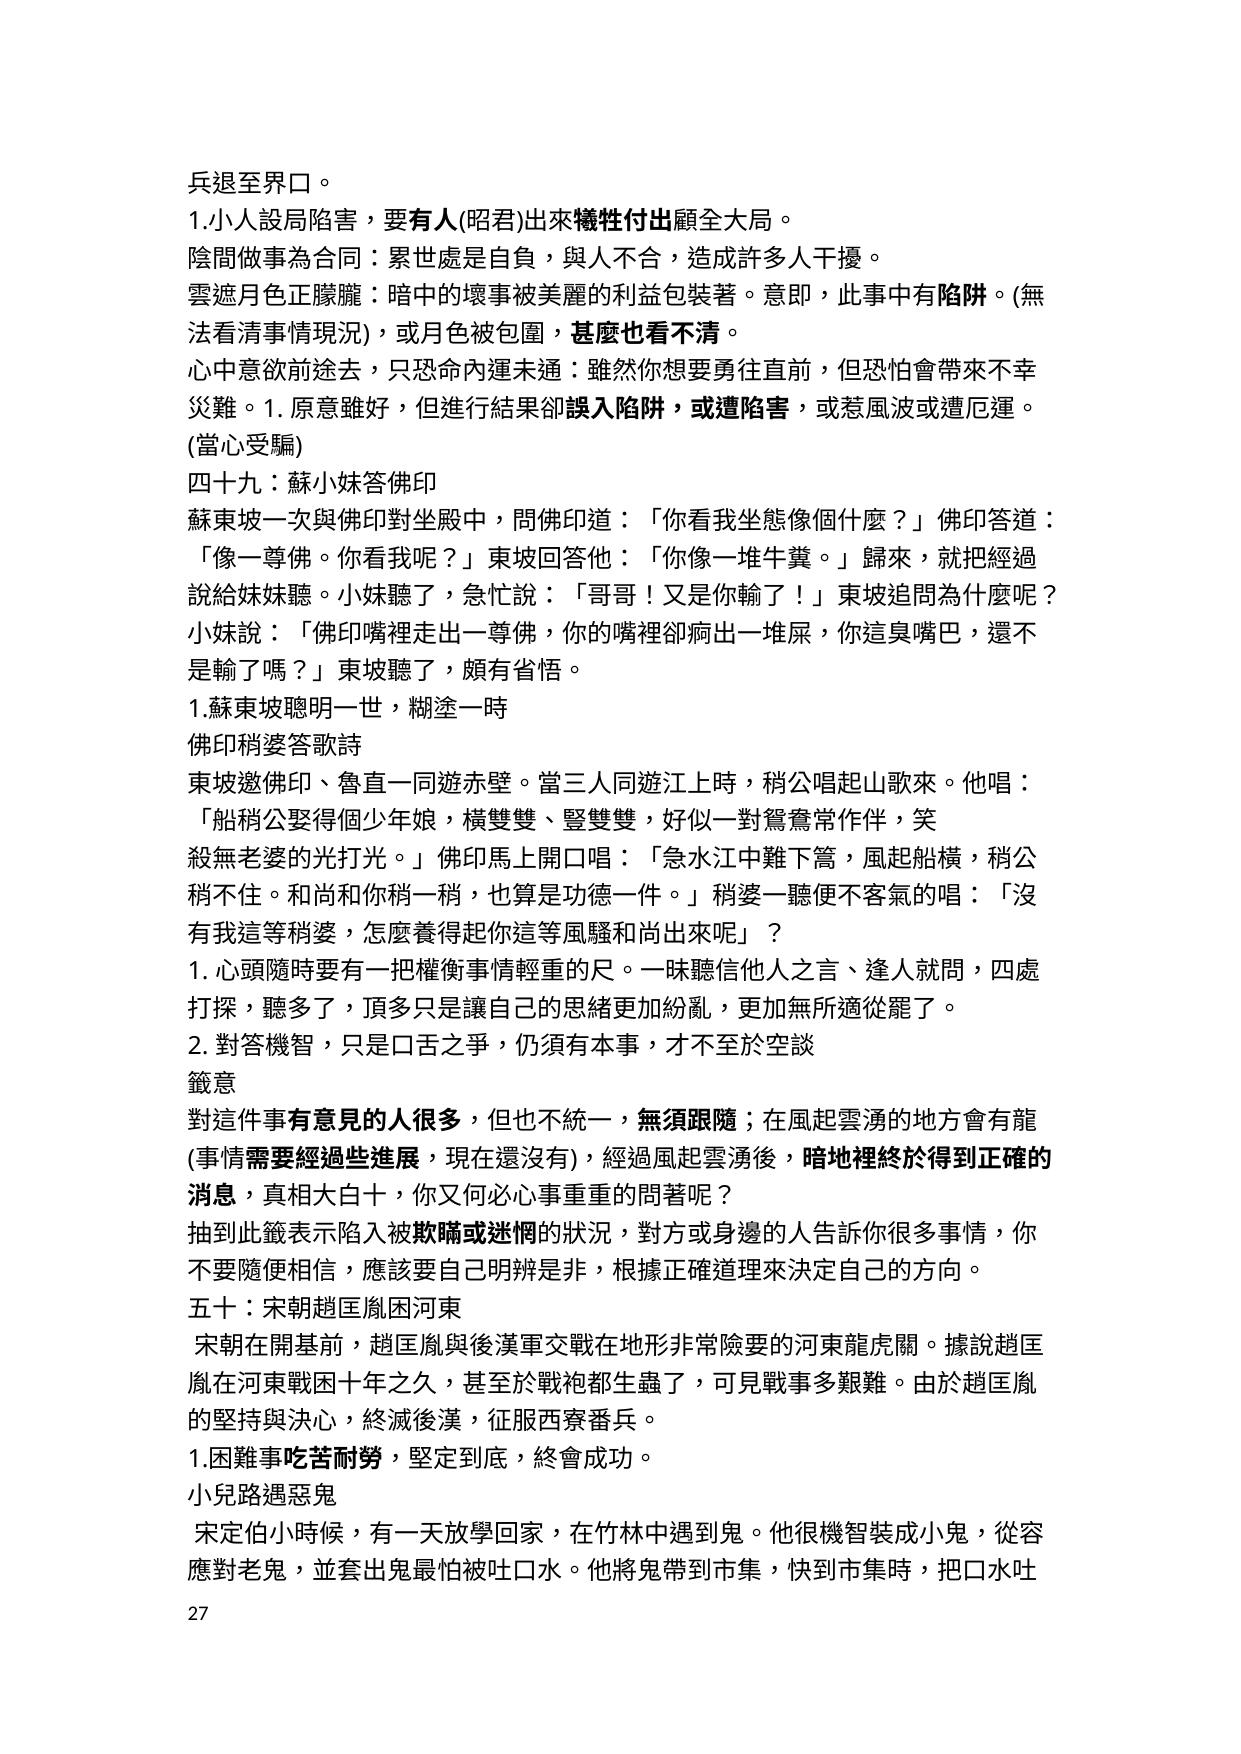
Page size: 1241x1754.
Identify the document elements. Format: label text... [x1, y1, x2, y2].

text 五十：宋朝趙匡胤困河東 [187, 1287, 1053, 1325]
text 殺無老婆的光打光。」佛印馬上開口唱：「急水江中難下篙，風起船橫，稍公稍不住。和尚和你稍一稍，也算是功德一件。」稍婆一聽便不客氣的唱：「沒有我這等稍婆，怎麼養得起你這等風騷和尚出來呢」？ [187, 837, 1053, 950]
text 對這件事有意見的人很多，但也不統一，無須跟隨；在風起雲湧的地方會有龍(事情需要經過些進展，現在還沒有)，經過風起雲湧後，暗地裡終於得到正確的消息，真相大白十，你又何必心事重重的問著呢？ [187, 1100, 1053, 1212]
text 抽到此籤表示陷入被欺瞞或迷惘的狀況，對方或身邊的人告訴你很多事情，你不要隨便相信，應該要自己明辨是非，根據正確道理來決定自己的方向。 [187, 1212, 1053, 1287]
text 東坡邀佛印、魯直一同遊赤壁。當三人同遊江上時，稍公唱起山歌來。他唱：「船稍公娶得個少年娘，橫雙雙、豎雙雙，好似一對鴛鴦常作伴，笑 [187, 762, 1053, 837]
text 雲遮月色正朦朧：暗中的壞事被美麗的利益包裝著。意即，此事中有陷阱。(無法看清事情現況)，或月色被包圍，甚麼也看不清。 [187, 275, 1053, 350]
text 1.困難事吃苦耐勞，堅定到底，終會成功。 [187, 1437, 1053, 1475]
text 四十九：蘇小妹答佛印 [187, 462, 1053, 500]
text 2. 對答機智，只是口舌之爭，仍須有本事，才不至於空談 [187, 1025, 1053, 1062]
text 宋朝在開基前，趙匡胤與後漢軍交戰在地形非常險要的河東龍虎關。據說趙匡胤在河東戰困十年之久，甚至於戰袍都生蟲了，可見戰事多艱難。由於趙匡胤的堅持與決心，終滅後漢，征服西寮番兵。 [187, 1325, 1053, 1437]
text 蘇東坡一次與佛印對坐殿中，問佛印道：「你看我坐態像個什麼？」佛印答道：「像一尊佛。你看我呢？」東坡回答他：「你像一堆牛糞。」歸來，就把經過說給妹妹聽。小妹聽了，急忙說：「哥哥！又是你輸了！」東坡追問為什麼呢？小妹說：「佛印嘴裡走出一尊佛，你的嘴裡卻痾出一堆屎，你這臭嘴巴，還不是輸了嗎？」東坡聽了，頗有省悟。 [187, 500, 1053, 687]
text 1.蘇東坡聰明一世，糊塗一時 [187, 687, 1053, 725]
text 籤意 [187, 1062, 1053, 1100]
text 1. 心頭隨時要有一把權衡事情輕重的尺。一昧聽信他人之言、逢人就問，四處打探，聽多了，頂多只是讓自己的思緒更加紛亂，更加無所適從罷了。 [187, 950, 1053, 1025]
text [187, 162, 1053, 200]
text 佛印稍婆答歌詩 [187, 725, 1053, 762]
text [187, 1512, 1053, 1587]
text 陰間做事為合同：累世處是自負，與人不合，造成許多人干擾。 [187, 237, 1053, 275]
text 心中意欲前途去，只恐命內運未通：雖然你想要勇往直前，但恐怕會帶來不幸災難。1. 原意雖好，但進行結果卻誤入陷阱，或遭陷害，或惹風波或遭厄運。(當心受騙) [187, 350, 1053, 462]
text 小兒路遇惡鬼 [187, 1475, 1053, 1512]
text 1.小人設局陷害，要有人(昭君)出來犧牲付出顧全大局。 [187, 200, 1053, 237]
